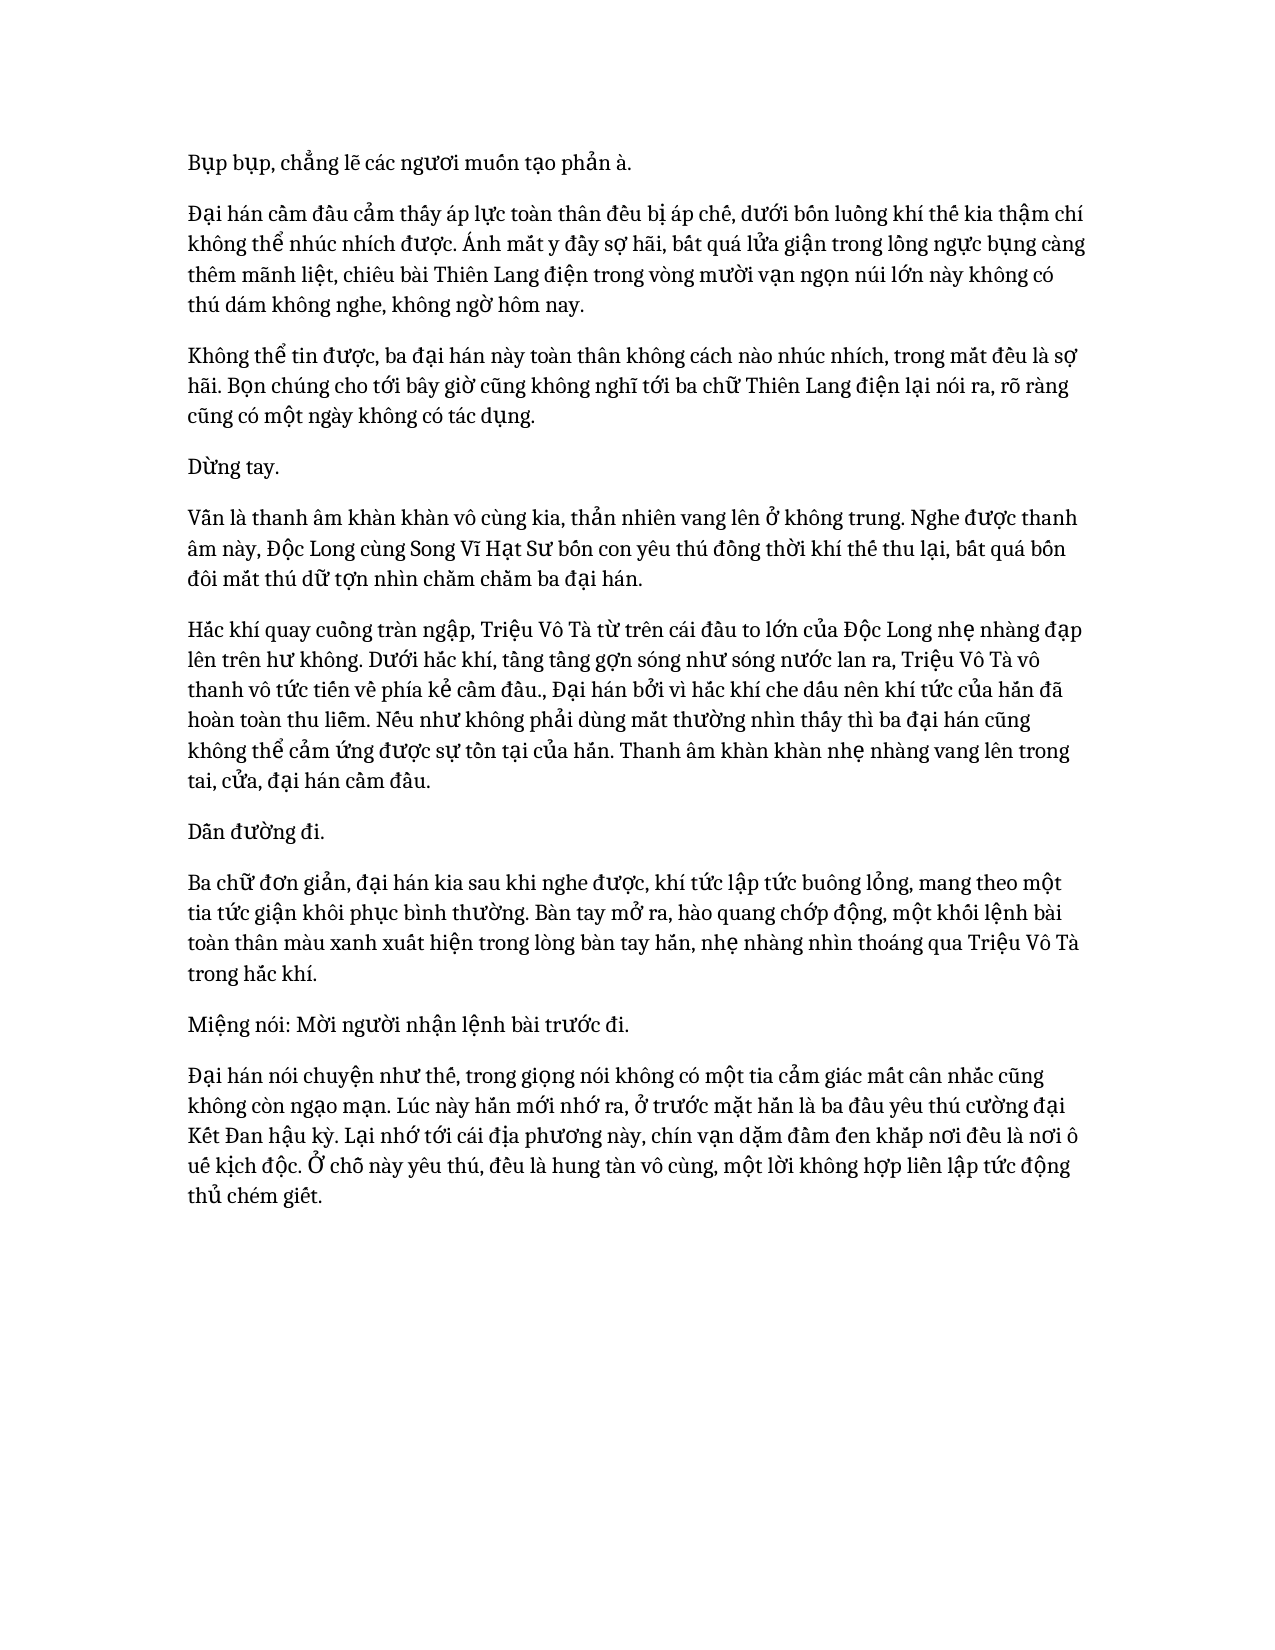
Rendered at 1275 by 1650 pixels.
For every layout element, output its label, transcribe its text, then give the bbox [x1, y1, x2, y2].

text Dừng tay. [187, 454, 1087, 481]
text Đại hán cầm đầu cảm thấy áp lực toàn thân đều bị áp chế, dưới bốn luồng khí thế kia thậm chí không thể nhúc nhích được. Ánh mắt y đầy sợ hãi, bất quá lửa giận trong lồng ngực bụng càng thêm mãnh liệt, chiêu bài Thiên Lang điện trong vòng mười vạn ngọn núi lớn này không có thú dám không nghe, không ngờ hôm nay. [187, 201, 1087, 318]
text Ba chữ đơn giản, đại hán kia sau khi nghe được, khí tức lập tức buông lỏng, mang theo một tia tức giận khôi phục bình thường. Bàn tay mở ra, hào quang chớp động, một khối lệnh bài toàn thân màu xanh xuất hiện trong lòng bàn tay hắn, nhẹ nhàng nhìn thoáng qua Triệu Vô Tà trong hắc khí. [187, 870, 1087, 987]
text Không thể tin được, ba đại hán này toàn thân không cách nào nhúc nhích, trong mắt đều là sợ hãi. Bọn chúng cho tới bây giờ cũng không nghĩ tới ba chữ Thiên Lang điện lại nói ra, rõ ràng cũng có một ngày không có tác dụng. [187, 343, 1087, 429]
text Dẫn đường đi. [187, 819, 1087, 845]
text Vẫn là thanh âm khàn khàn vô cùng kia, thản nhiên vang lên ở không trung. Nghe được thanh âm này, Độc Long cùng Song Vĩ Hạt Sư bốn con yêu thú đồng thời khí thế thu lại, bất quá bốn đôi mắt thú dữ tợn nhìn chằm chằm ba đại hán. [187, 505, 1087, 592]
text Hắc khí quay cuồng tràn ngập, Triệu Vô Tà từ trên cái đầu to lớn của Độc Long nhẹ nhàng đạp lên trên hư không. Dưới hắc khí, tầng tầng gợn sóng như sóng nước lan ra, Triệu Vô Tà vô thanh vô tức tiến về phía kẻ cầm đầu., Đại hán bởi vì hắc khí che dấu nên khí tức của hắn đã hoàn toàn thu liễm. Nếu như không phải dùng mắt thường nhìn thấy thì ba đại hán cũng không thể cảm ứng được sự tồn tại của hắn. Thanh âm khàn khàn nhẹ nhàng vang lên trong tai, cửa, đại hán cầm đầu. [187, 617, 1087, 794]
text Bụp bụp, chẳng lẽ các ngươi muốn tạo phản à. [187, 150, 1087, 176]
text Miệng nói: Mời người nhận lệnh bài trước đi. [187, 1011, 1087, 1038]
text Đại hán nói chuyện như thế, trong giọng nói không có một tia cảm giác mất cân nhắc cũng không còn ngạo mạn. Lúc này hắn mới nhớ ra, ở trước mặt hắn là ba đầu yêu thú cường đại Kết Đan hậu kỳ. Lại nhớ tới cái địa phương này, chín vạn dặm đầm đen khắp nơi đều là nơi ô uế kịch độc. Ở chỗ này yêu thú, đều là hung tàn vô cùng, một lời không hợp liền lập tức động thủ chém giết. [187, 1062, 1087, 1210]
